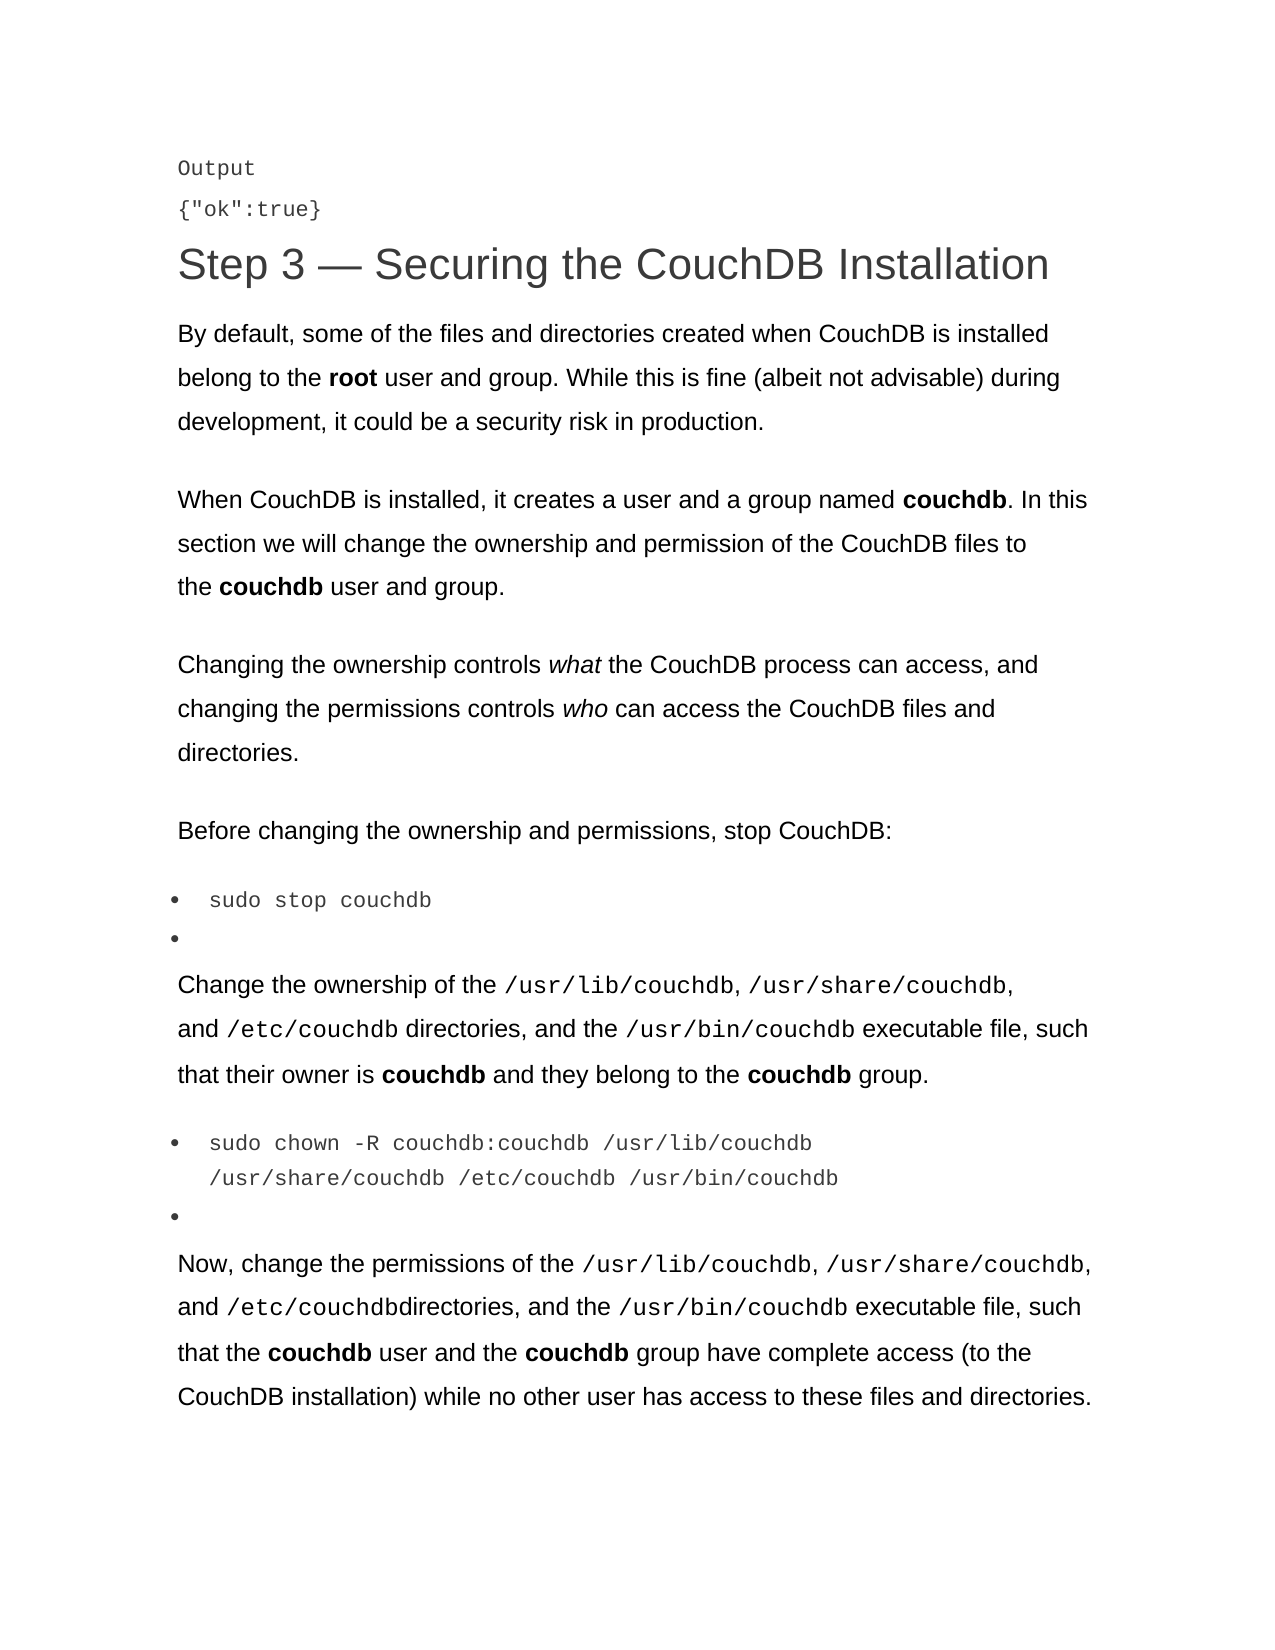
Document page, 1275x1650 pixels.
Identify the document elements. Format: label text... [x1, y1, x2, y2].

text By default, some of the files and directories created when CouchDB is installed belong to the root user and group. While this is fine (albeit not advisable) during development, it could be a security risk in production. [177, 304, 1098, 435]
list sudo chown -R couchdb:couchdb /usr/lib/couchdb /usr/share/couchdb /etc/couchdb /usr/bin/couchdb [171, 1123, 1098, 1192]
text {"ok":true} [177, 188, 1098, 223]
text Changing the ownership controls what the CouchDB process can access, and changing the permissions controls who can access the CouchDB files and directories. [177, 635, 1098, 767]
text Before changing the ownership and permissions, stop CouchDB: [177, 801, 1098, 845]
list sudo stop couchdb [171, 879, 1098, 913]
text Step 3 — Securing the CouchDB Installation [177, 238, 1098, 288]
text When CouchDB is installed, it creates a user and a group named couchdb. In this section we will change the ownership and permission of the CouchDB files to the couchdb user and group. [177, 470, 1098, 601]
text Output [177, 148, 1098, 182]
text Change the ownership of the /usr/lib/couchdb, /usr/share/couchdb, and /etc/couchdb directories, and the /usr/bin/couchdb executable file, such that their owner is couchdb and they belong to the couchdb group. [177, 957, 1098, 1088]
text Now, change the permissions of the /usr/lib/couchdb, /usr/share/couchdb, and /etc/couchdbdirectories, and the /usr/bin/couchdb executable file, such that the couchdb user and the couchdb group have complete access (to the CouchDB installation) while no other user has access to these files and directories. [177, 1235, 1098, 1410]
